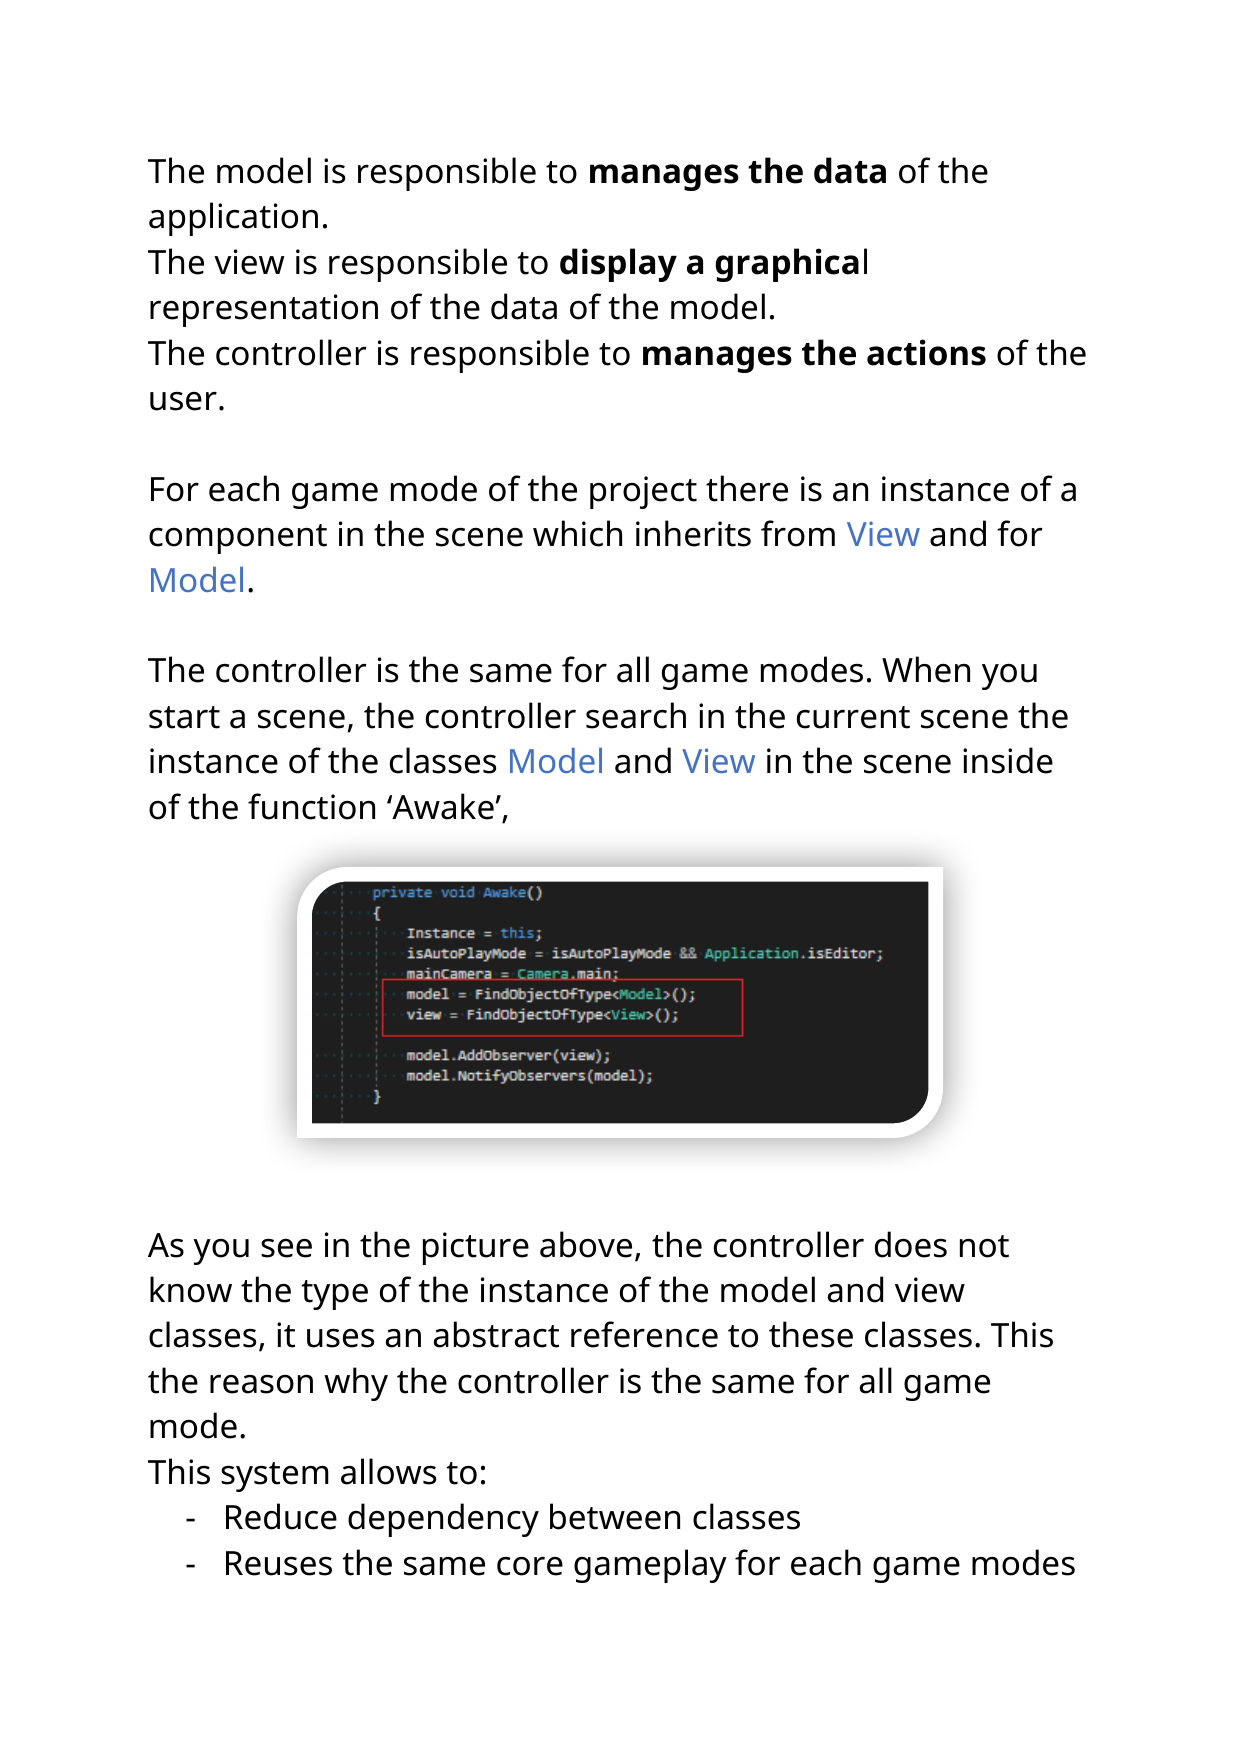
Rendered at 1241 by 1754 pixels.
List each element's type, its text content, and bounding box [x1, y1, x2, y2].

text The view is responsible to display a graphical representation of the data of the model. [148, 238, 1093, 329]
list Reduce dependency between classes [185, 1494, 1093, 1539]
text The model is responsible to manages the data of the application. [148, 148, 1093, 238]
text For each game mode of the project there is an instance of a component in the scene which inherits from View and for Model. [148, 466, 1093, 602]
list Reuses the same core gameplay for each game modes [185, 1539, 1093, 1585]
text The controller is responsible to manages the actions of the user. [148, 329, 1093, 420]
picture [312, 882, 928, 1123]
text This system allows to: [148, 1448, 1093, 1494]
text As you see in the picture above, the controller does not know the type of the instance of the model and view classes, it uses an abstract reference to these classes. This the reason why the controller is the same for all game mode. [148, 1221, 1093, 1448]
text The controller is the same for all game modes. When you start a scene, the controller search in the current scene the instance of the classes Model and View in the scene inside of the function ‘Awake’, [148, 647, 1093, 829]
